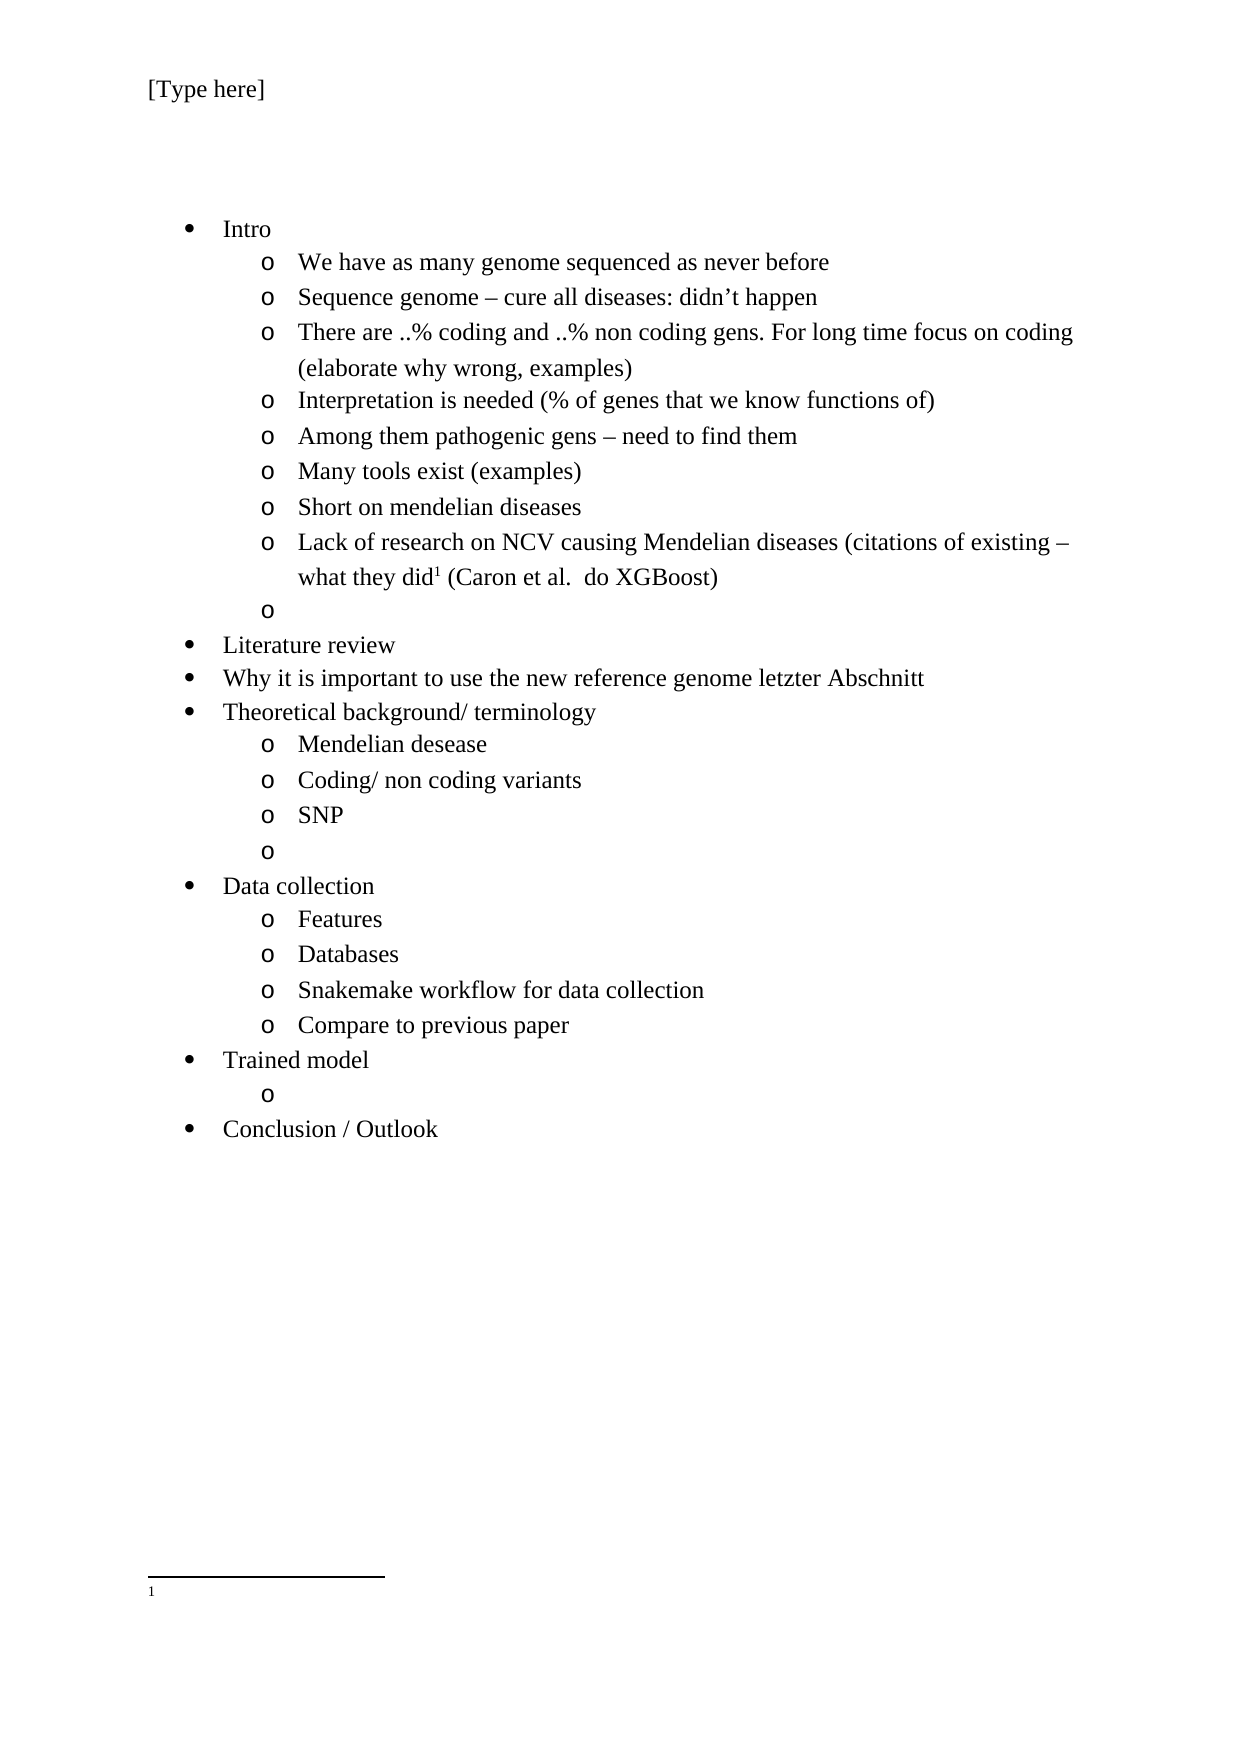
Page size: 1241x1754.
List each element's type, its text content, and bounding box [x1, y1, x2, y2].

list Features [260, 904, 1093, 935]
list Data collection [185, 871, 1093, 900]
list Coding/ non coding variants [260, 765, 1093, 796]
list Compare to previous paper [260, 1010, 1093, 1041]
list Theoretical background/ terminology [185, 697, 1093, 725]
list Literature review [185, 631, 1093, 659]
list Snakemake workflow for data collection [260, 975, 1093, 1006]
list SNP [260, 800, 1093, 831]
list Why it is important to use the new reference genome letzter Abschnitt [185, 663, 1093, 692]
list Mendelian desease [260, 729, 1093, 760]
list Sequence genome – cure all diseases: didn’t happen [260, 282, 1093, 313]
list We have as many genome sequenced as never before [260, 247, 1093, 277]
list There are ..% coding and ..% non coding gens. For long time focus on coding (elaborate why wrong, examples) [260, 317, 1093, 381]
list Among them pathogenic gens – need to find them [260, 421, 1093, 452]
list Short on mendelian diseases [260, 492, 1093, 523]
list Interpretation is needed (% of genes that we know functions of) [260, 386, 1093, 416]
list Conclusion / Outlook [185, 1114, 1093, 1142]
list Lack of research on NCV causing Mendelian diseases (citations of existing – what they did (Caron et al. do XGBoost) [260, 527, 1093, 591]
list Many tools exist (examples) [260, 456, 1093, 487]
list Trained model [185, 1046, 1093, 1074]
list Intro [185, 214, 1093, 242]
list Databases [260, 939, 1093, 970]
